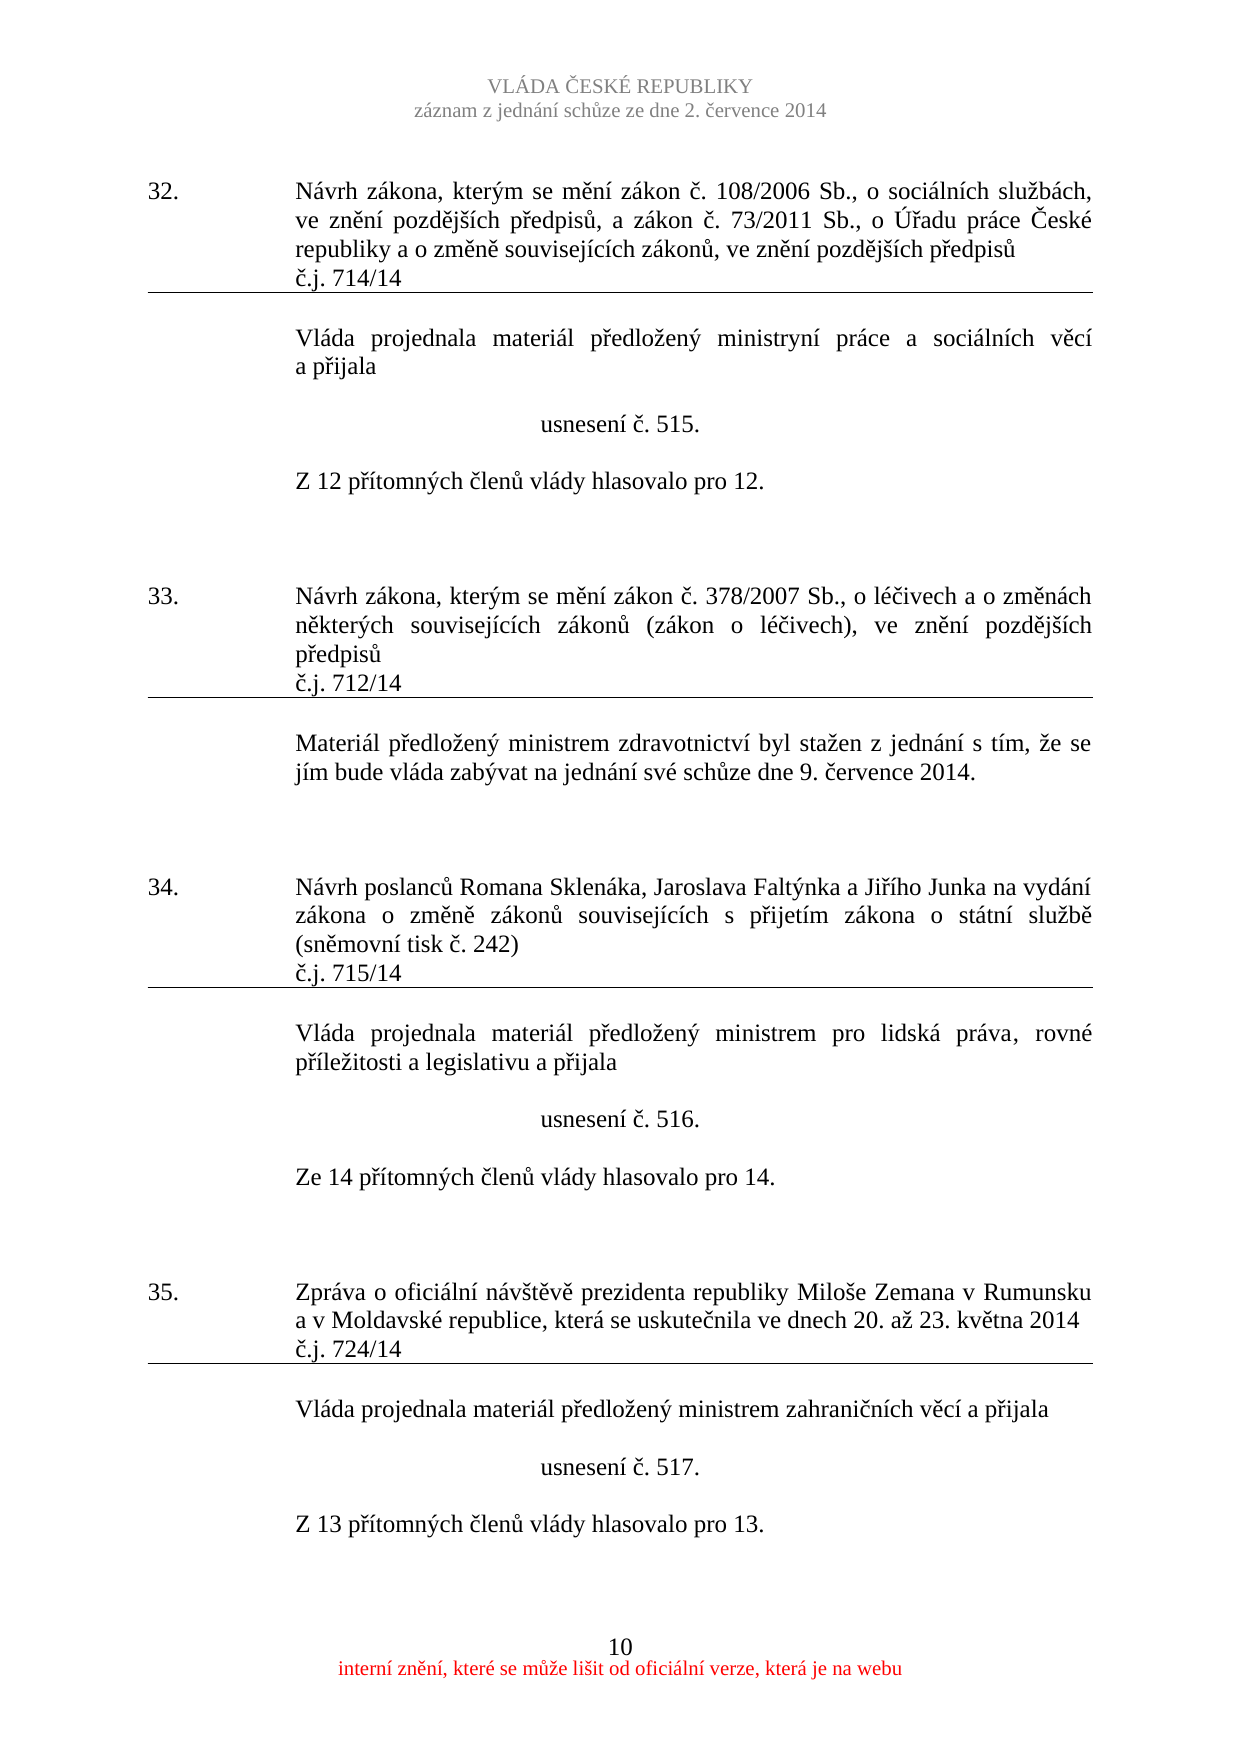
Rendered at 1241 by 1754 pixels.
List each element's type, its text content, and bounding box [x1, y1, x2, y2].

text usnesení č. 516. [148, 1104, 1093, 1133]
text č.j. 714/14 [148, 263, 1093, 291]
text Vláda projednala materiál předložený ministrem pro lidská práva‚ rovné příležitosti a legislativu a přijala [148, 1018, 1093, 1075]
text Z 13 přítomných členů vlády hlasovalo pro 13. [148, 1509, 1093, 1538]
text 35. Zpráva o oficiální návštěvě prezidenta republiky Miloše Zemana v Rumunsku a v Moldavské republice, která se uskutečnila ve dnech 20. až 23. května 2014 [148, 1277, 1093, 1334]
text 34. Návrh poslanců Romana Sklenáka, Jaroslava Faltýnka a Jiřího Junka na vydání zákona o změně zákonů souvisejících s přijetím zákona o státní službě (sněmovní tisk č. 242) [148, 872, 1093, 958]
text 32. Návrh zákona, kterým se mění zákon č. 108/2006 Sb., o sociálních službách, ve znění pozdějších předpisů, a zákon č. 73/2011 Sb., o Úřadu práce České republiky a o změně souvisejících zákonů, ve znění pozdějších předpisů [148, 176, 1093, 263]
text Z 12 přítomných členů vlády hlasovalo pro 12. [148, 466, 1093, 495]
text č.j. 712/14 [148, 668, 1093, 696]
text č.j. 715/14 [148, 958, 1093, 987]
text č.j. 724/14 [148, 1334, 1093, 1363]
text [148, 1394, 1093, 1423]
text usnesení č. 517. [148, 1452, 1093, 1481]
text Vláda projednala materiál předložený ministryní práce a sociálních věcí a přijala [148, 323, 1093, 380]
text Ze 14 přítomných členů vlády hlasovalo pro 14. [148, 1162, 1093, 1190]
text 33. Návrh zákona, kterým se mění zákon č. 378/2007 Sb., o léčivech a o změnách některých souvisejících zákonů (zákon o léčivech), ve znění pozdějších předpisů [148, 581, 1093, 668]
text usnesení č. 515. [148, 409, 1093, 438]
text Materiál předložený ministrem zdravotnictví byl stažen z jednání s tím, že se jím bude vláda zabývat na jednání své schůze dne 9. července 2014. [148, 728, 1093, 785]
